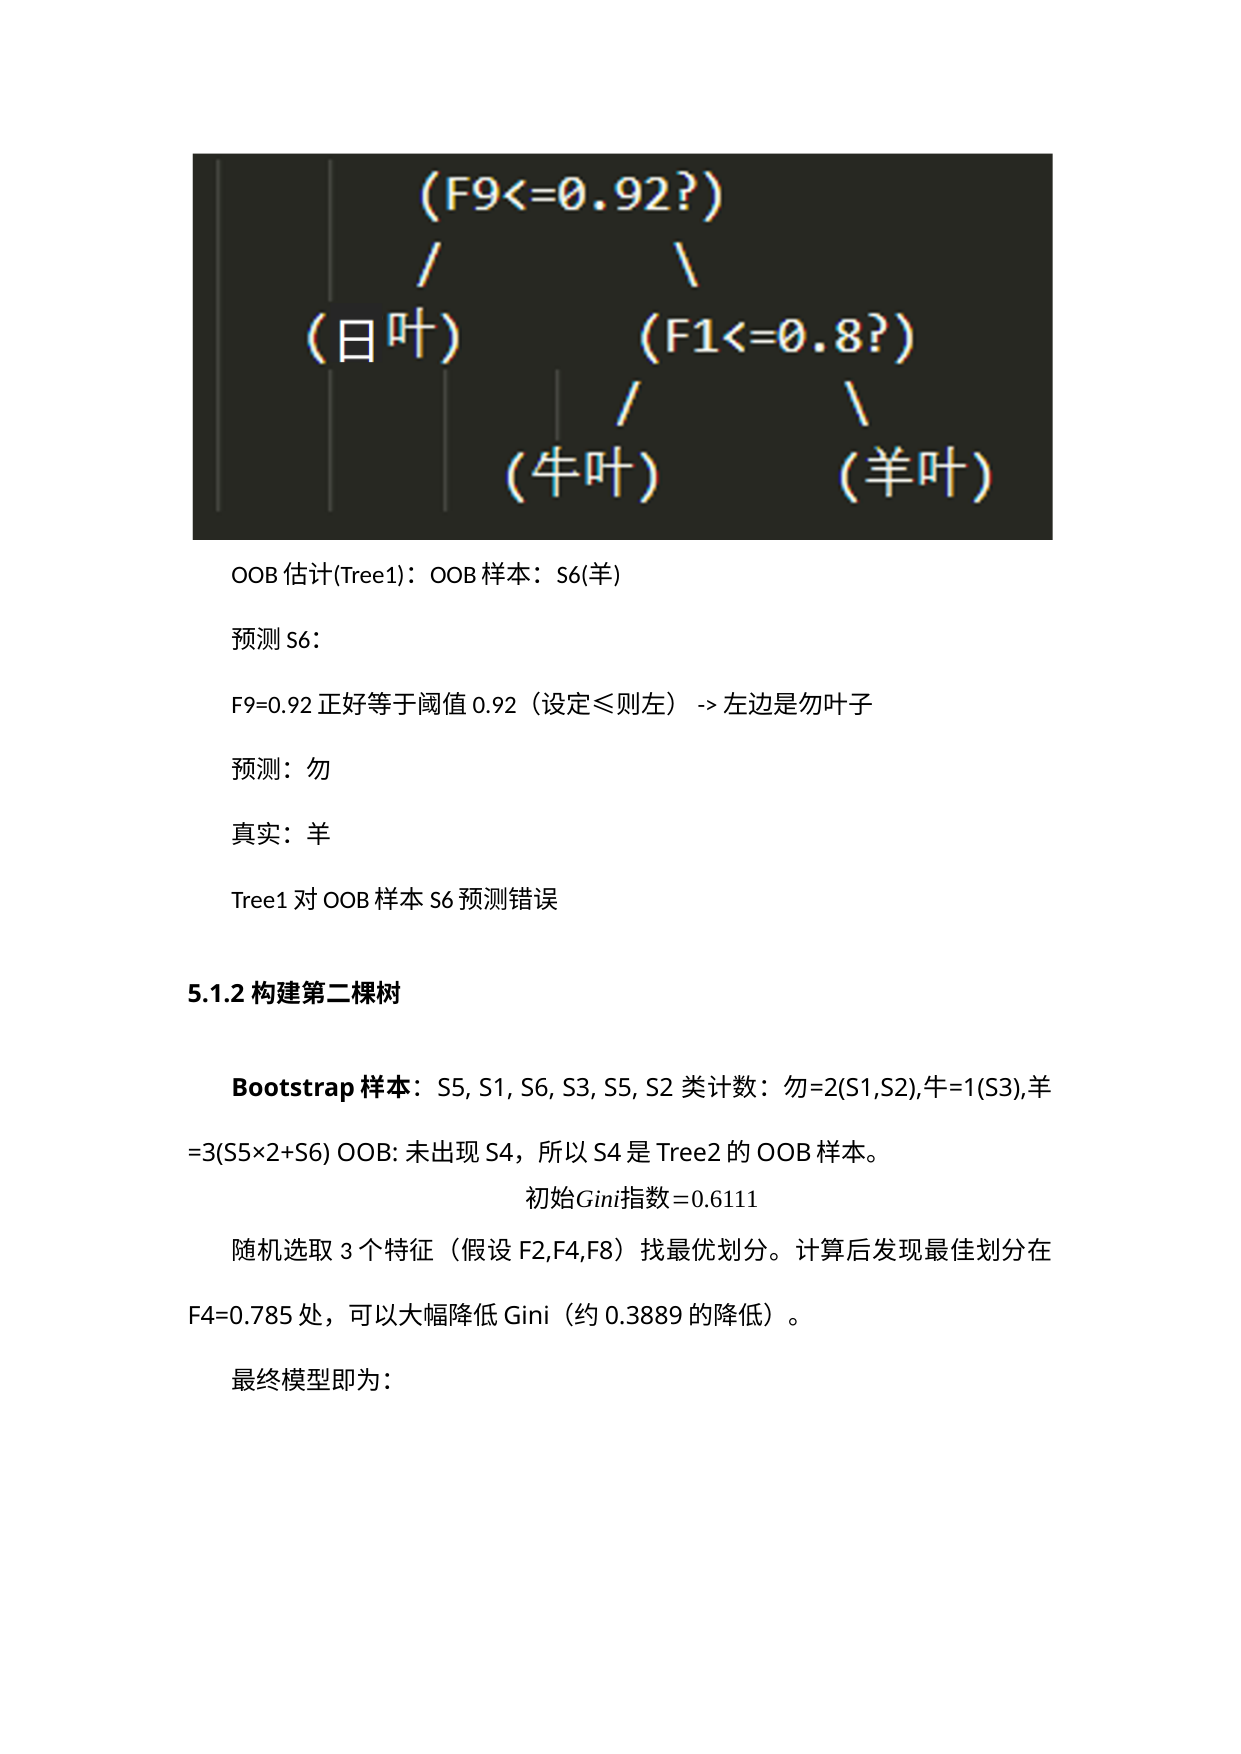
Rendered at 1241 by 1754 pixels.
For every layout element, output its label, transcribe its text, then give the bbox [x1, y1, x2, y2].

text Bootstrap样本：S5, S1, S6, S3, S5, S2 类计数：勿=2(S1,S2),牛=1(S3),羊=3(S5×2+S6) OOB: 未出现S4，所以S4是Tree2的OOB样本。 [187, 1053, 1053, 1183]
text 预测：勿 [187, 735, 1053, 800]
text OOB估计(Tree1)：OOB样本：S6(羊) [187, 540, 1053, 605]
subtitle 5.1.2 构建第二棵树 [187, 959, 1053, 1024]
text Tree1对OOB样本S6预测错误 [187, 865, 1053, 930]
text 随机选取3个特征（假设F2,F4,F8）找最优划分。计算后发现最佳划分在F4=0.785处，可以大幅降低Gini（约0.3889的降低）。 [187, 1216, 1053, 1346]
text 预测S6： [187, 605, 1053, 670]
text F9=0.92正好等于阈值0.92（设定≤则左） -> 左边是勿叶子 [187, 670, 1053, 735]
text 真实：羊 [187, 800, 1053, 865]
text 最终模型即为： [187, 1346, 1053, 1411]
picture [187, 150, 1053, 540]
